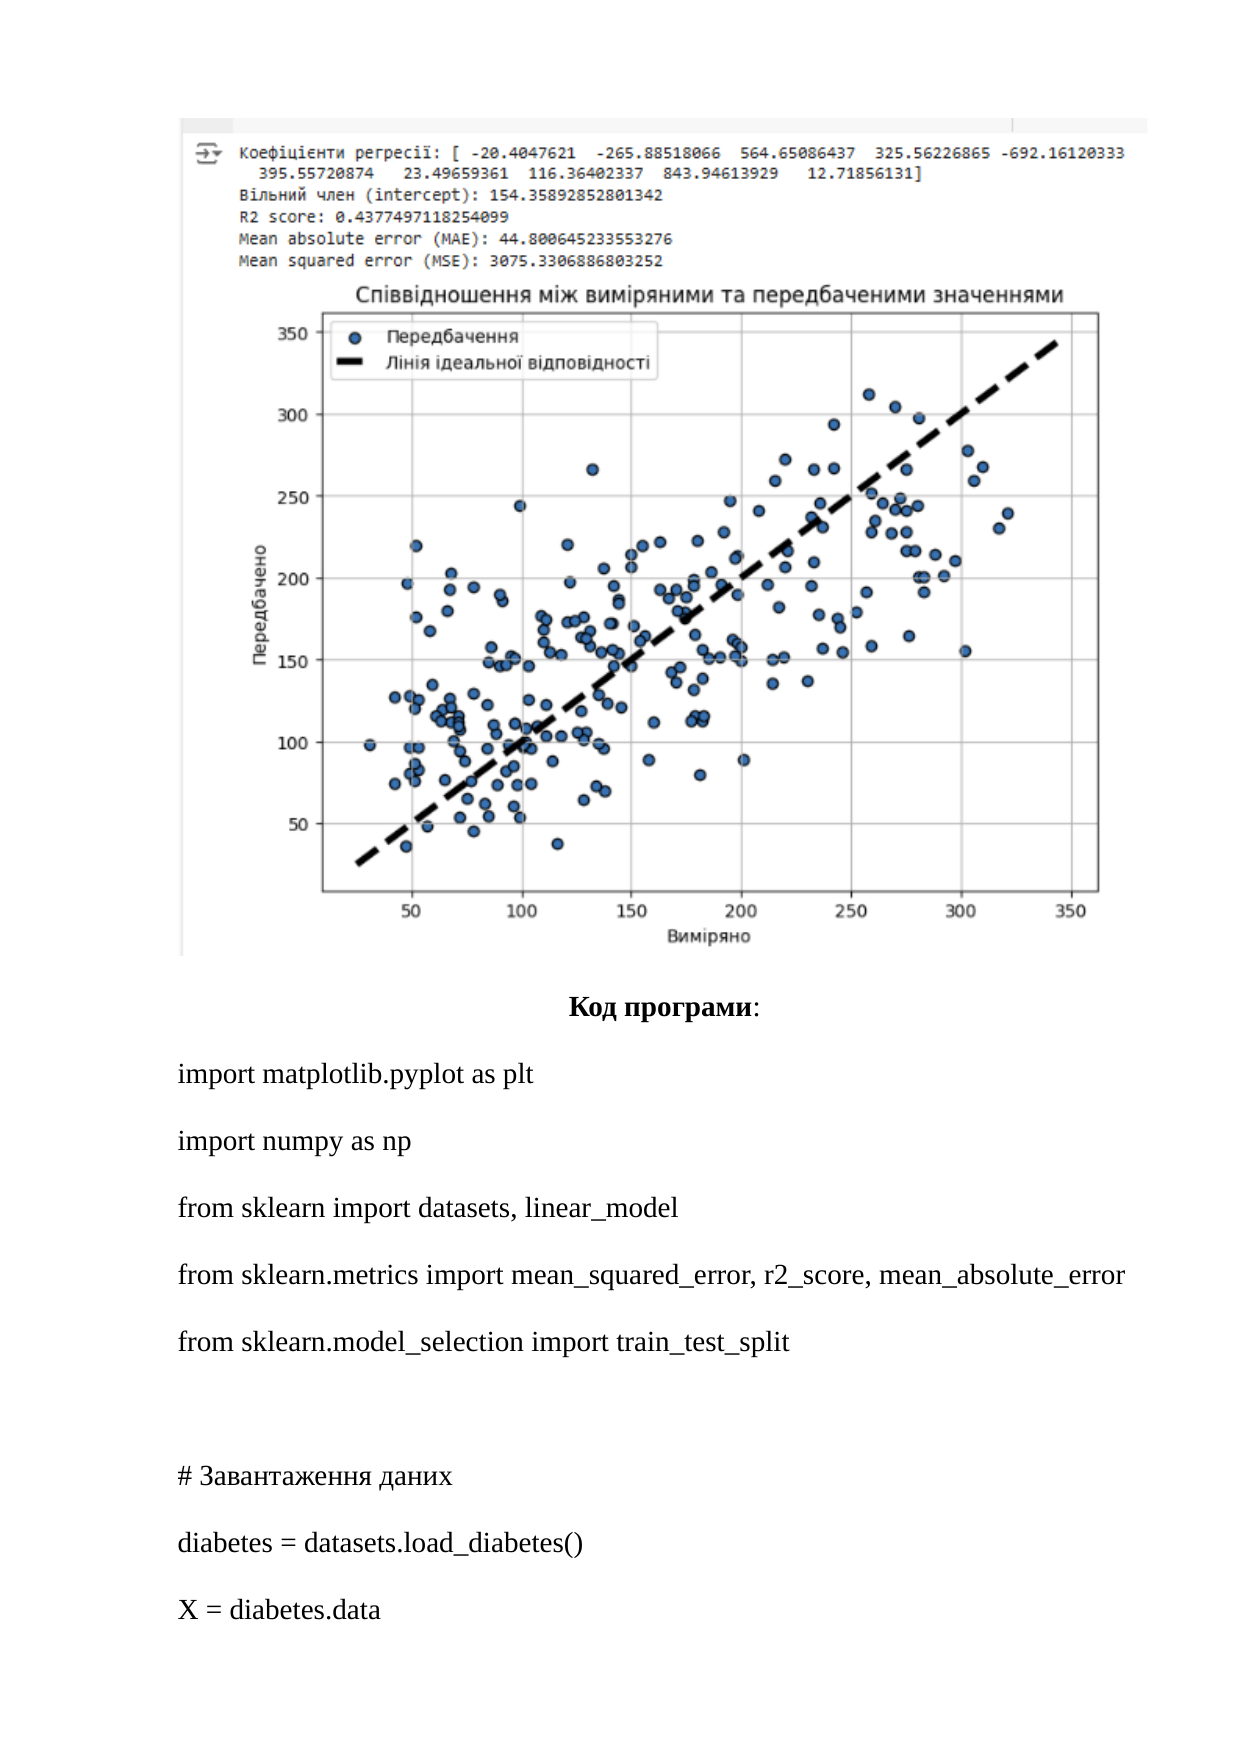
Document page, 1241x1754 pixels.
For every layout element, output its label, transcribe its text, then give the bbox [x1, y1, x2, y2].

text import matplotlib.pyplot as plt [177, 1056, 1152, 1090]
text diabetes = datasets.load_diabetes() [177, 1525, 1152, 1559]
text Код програми: [177, 989, 1152, 1023]
text # Завантаження даних [177, 1458, 1152, 1492]
text X = diabetes.data [177, 1592, 1152, 1626]
text import numpy as np [177, 1123, 1152, 1157]
picture [177, 118, 1148, 956]
text from sklearn.model_selection import train_test_split [177, 1324, 1152, 1358]
text from sklearn.metrics import mean_squared_error, r2_score, mean_absolute_error [177, 1257, 1152, 1291]
text from sklearn import datasets, linear_model [177, 1190, 1152, 1224]
